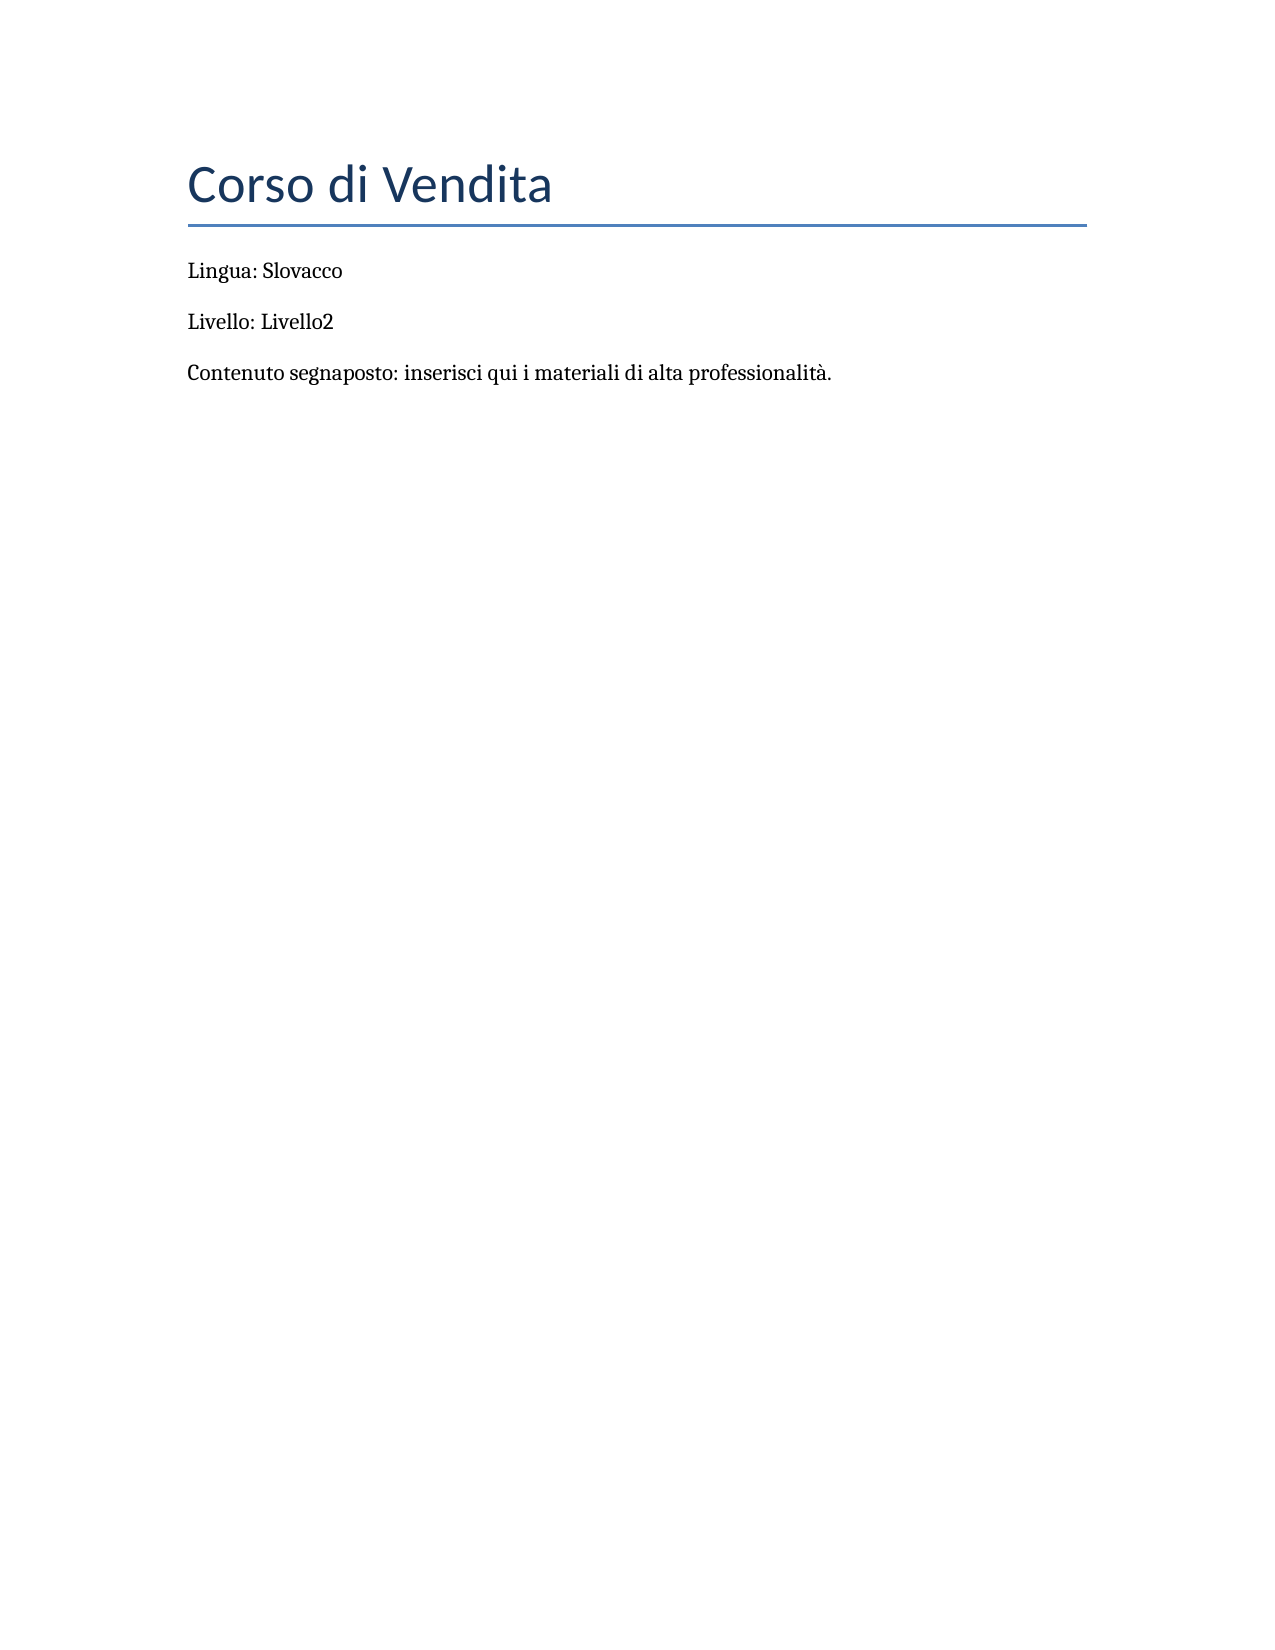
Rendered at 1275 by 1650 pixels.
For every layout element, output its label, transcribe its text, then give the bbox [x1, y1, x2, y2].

title Corso di Vendita [187, 150, 1087, 227]
text Livello: Livello2 [187, 309, 1087, 335]
text Lingua: Slovacco [187, 258, 1087, 284]
text Contenuto segnaposto: inserisci qui i materiali di alta professionalità. [187, 360, 1087, 386]
